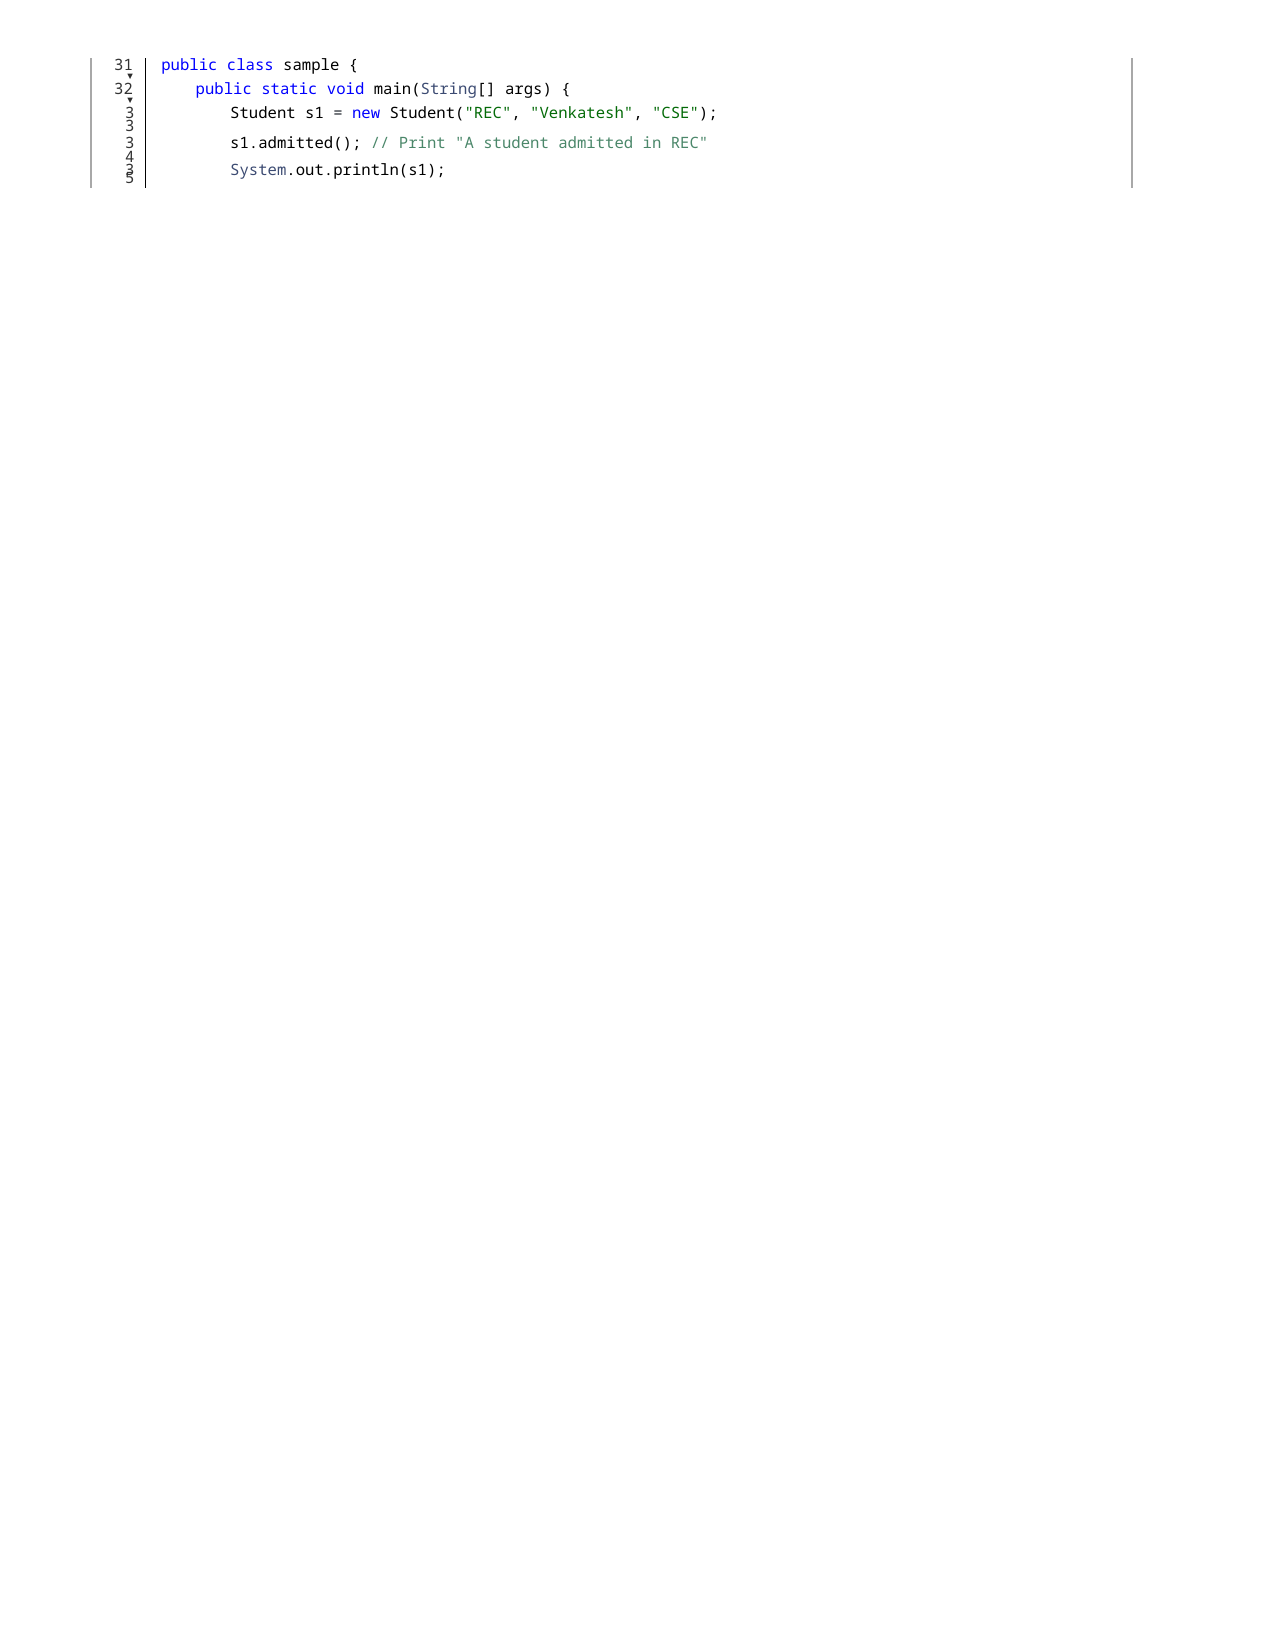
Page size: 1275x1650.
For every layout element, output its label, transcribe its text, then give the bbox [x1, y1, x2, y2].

table_cell public class sample { [146, 58, 1131, 82]
table_cell 33 [92, 106, 145, 136]
table_cell 31 ▼ [92, 58, 145, 82]
table_cell 35 [92, 167, 145, 188]
table_cell public static void main(String[] args) { [146, 82, 1131, 106]
table_cell 32 ▼ [92, 82, 145, 106]
table_cell s1.admitted(); // Print "A student admitted in REC" [146, 136, 1131, 167]
table_cell 34 [92, 136, 145, 167]
table_cell System.out.println(s1); [146, 167, 1131, 188]
table_cell Student s1 = new Student("REC", "Venkatesh", "CSE"); [146, 106, 1131, 136]
